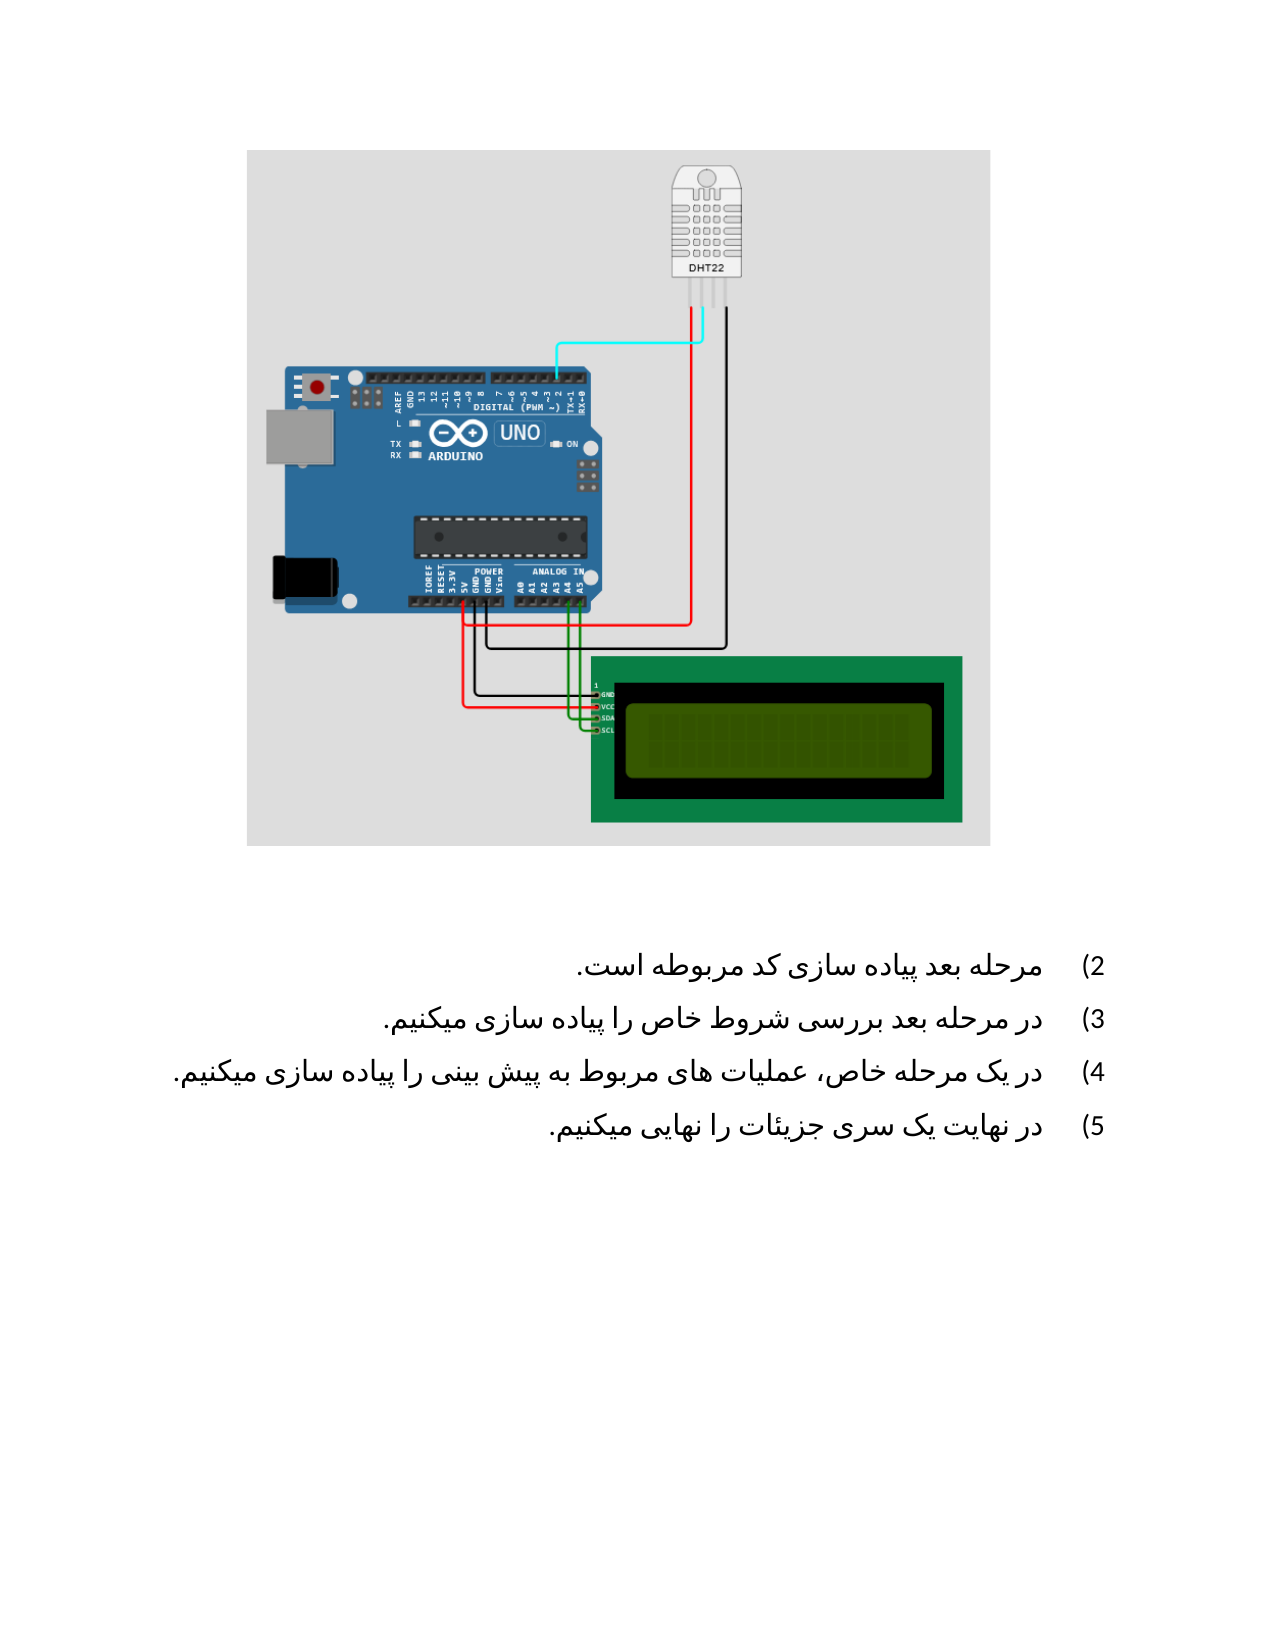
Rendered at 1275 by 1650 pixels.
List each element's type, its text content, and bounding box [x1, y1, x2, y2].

list در نهایت یک سری جزیئات را نهایی میکنیم. [150, 1107, 1081, 1142]
list مرحله بعد پیاده سازی کد مربوطه است. [150, 947, 1081, 982]
picture [246, 150, 991, 846]
list در مرحله بعد بررسی شروط خاص را پیاده سازی میکنیم. [150, 1000, 1081, 1036]
list در یک مرحله خاص، عملیات های مربوط به پیش بینی را پیاده سازی میکنیم. [150, 1053, 1081, 1089]
